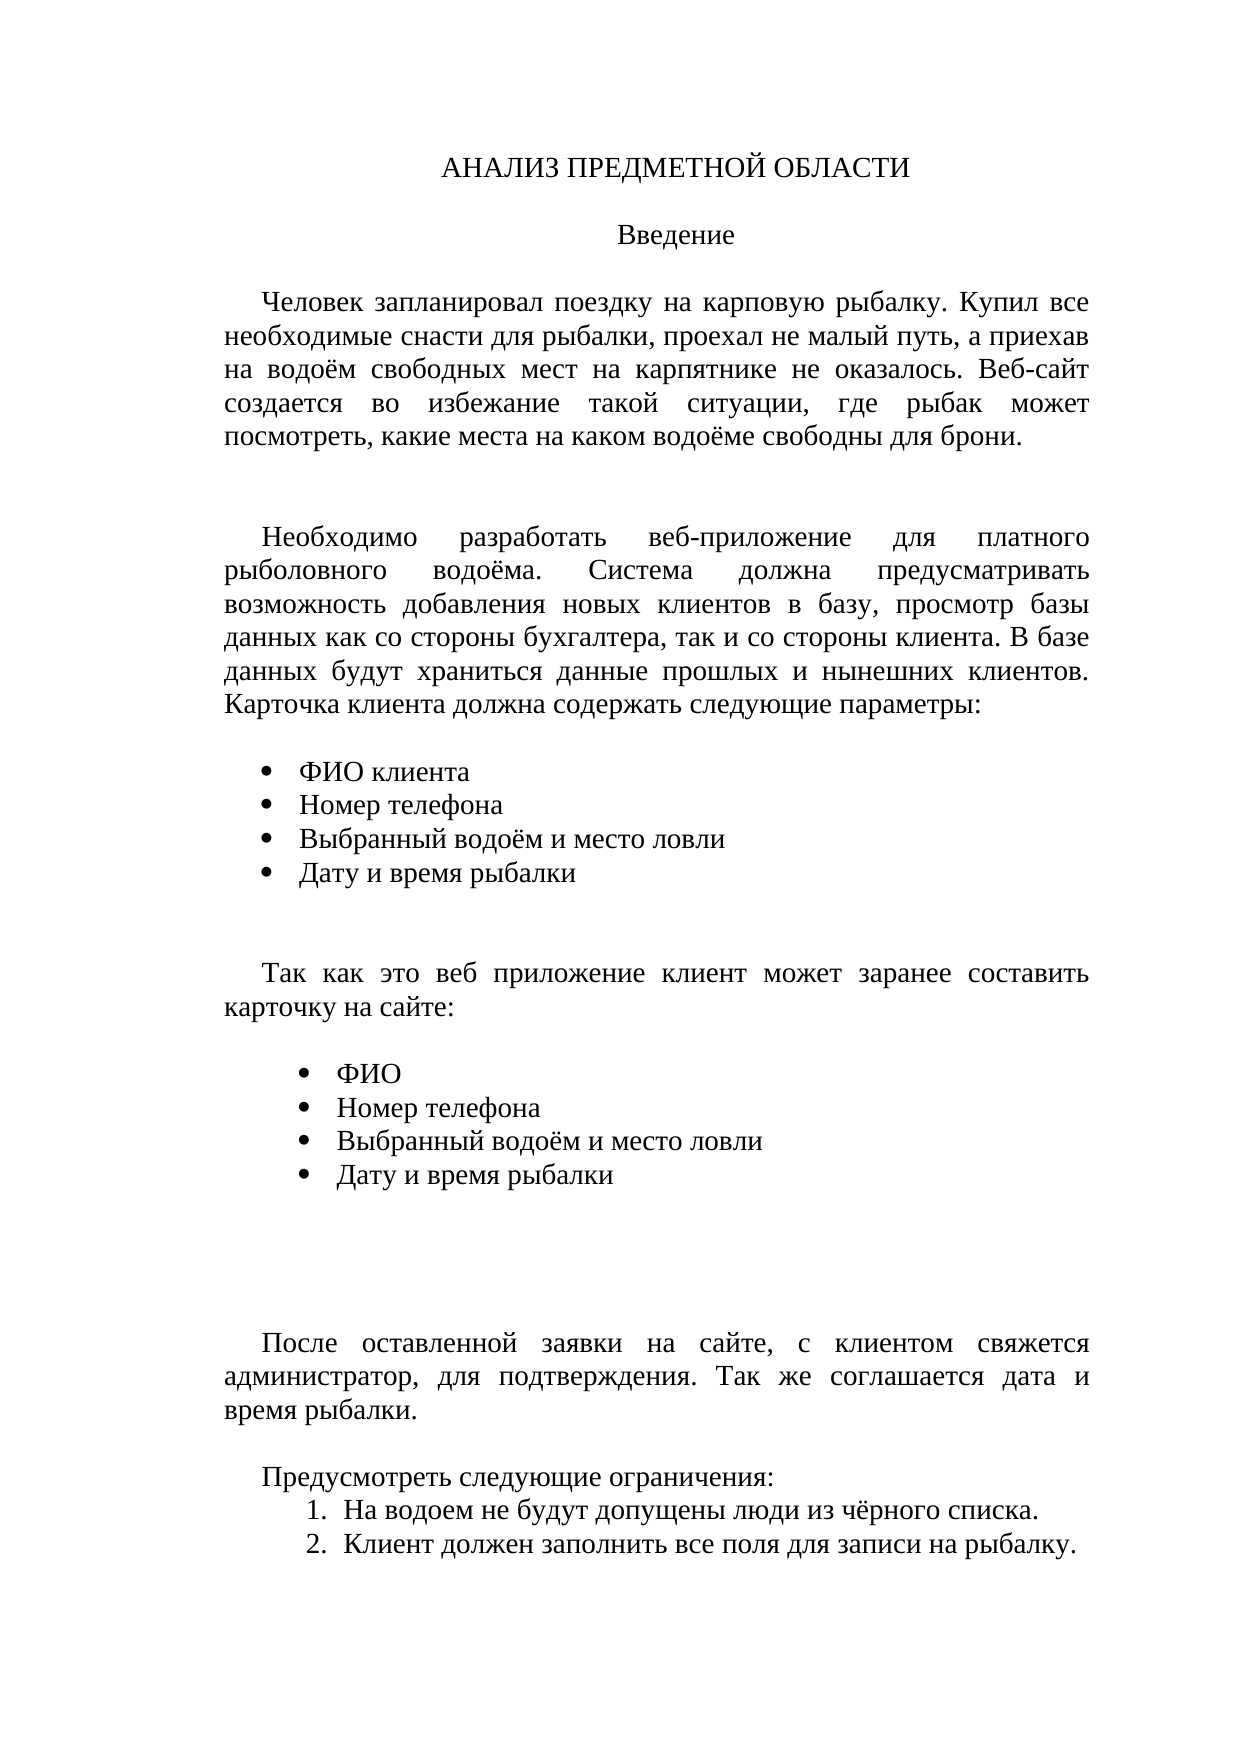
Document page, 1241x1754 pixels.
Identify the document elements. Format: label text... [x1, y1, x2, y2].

text АНАЛИЗ ПРЕДМЕТНОЙ ОБЛАСТИ [224, 150, 1090, 183]
list Дату и время рыбалки [299, 1157, 1090, 1191]
text Необходимо разработать веб-приложение для платного рыболовного водоёма. Система должна предусматривать возможность добавления новых клиентов в базу, просмотр базы данных как со стороны бухгалтера, так и со стороны клиента. В базе данных будут храниться данные прошлых и нынешних клиентов. Карточка клиента должна содержать следующие параметры: [224, 519, 1090, 720]
text Предусмотреть следующие ограничения: [224, 1459, 1090, 1492]
list ФИО клиента [261, 754, 1090, 787]
list На водоем не будут допущены люди из чёрного списка. [306, 1492, 1090, 1526]
list Номер телефона [299, 1090, 1090, 1123]
list Дату и время рыбалки [261, 855, 1090, 888]
list ФИО [299, 1056, 1090, 1090]
list Выбранный водоём и место ловли [261, 821, 1090, 855]
list Выбранный водоём и место ловли [299, 1123, 1090, 1157]
list Клиент должен заполнить все поля для записи на рыбалку. [306, 1526, 1090, 1559]
list Номер телефона [261, 787, 1090, 821]
text Введение [224, 217, 1090, 251]
text Человек запланировал поездку на карповую рыбалку. Купил все необходимые снасти для рыбалки, проехал не малый путь, а приехав на водоём свободных мест на карпятнике не оказалось. Веб-сайт создается во избежание такой ситуации, где рыбак может посмотреть, какие места на каком водоёме свободны для брони. [224, 284, 1090, 452]
text Так как это веб приложение клиент может заранее составить карточку на сайте: [224, 955, 1090, 1022]
text После оставленной заявки на сайте, с клиентом свяжется администратор, для подтверждения. Так же соглашается дата и время рыбалки. [224, 1325, 1090, 1425]
